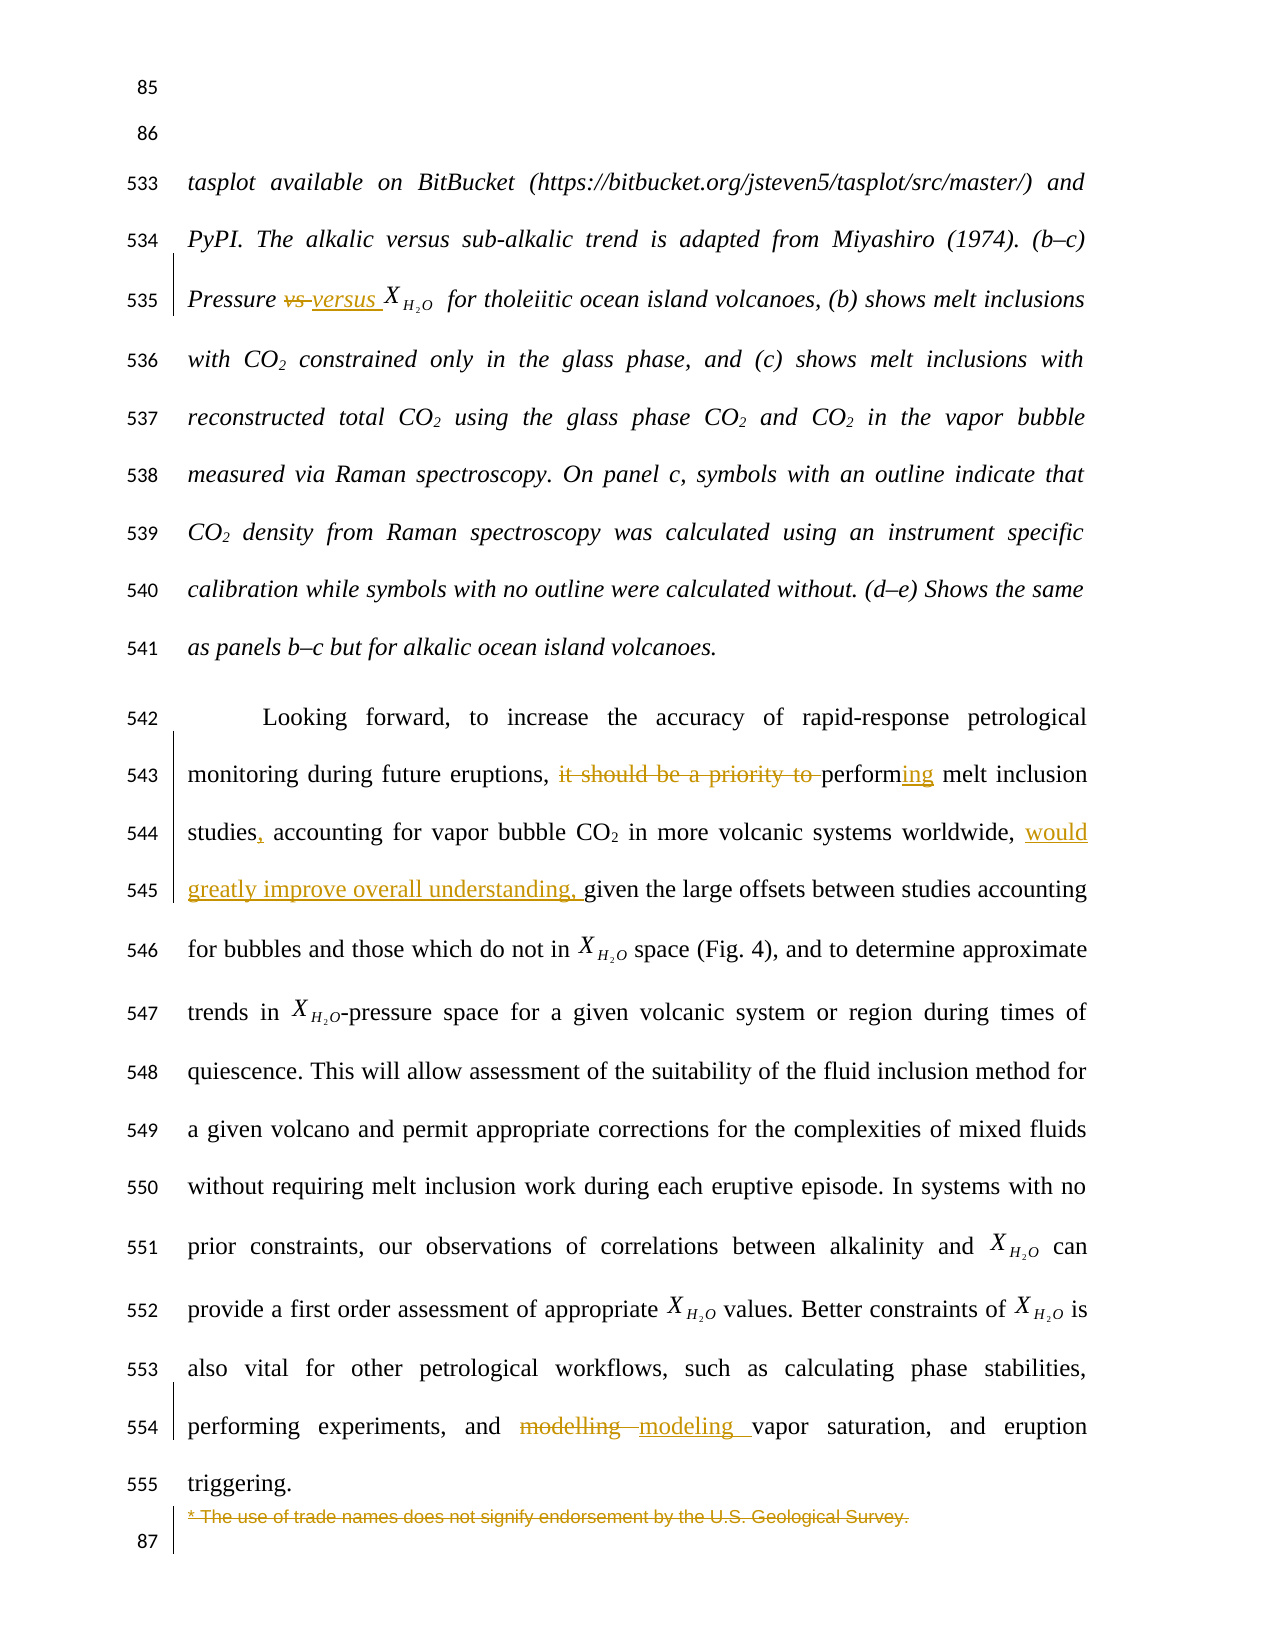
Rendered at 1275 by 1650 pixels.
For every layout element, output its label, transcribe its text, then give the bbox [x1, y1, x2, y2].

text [187, 167, 1087, 661]
text Looking forward, to increase the accuracy of rapid-response petrological monitoring during future eruptions, perform melt inclusion studies accounting for vapor bubble CO2 in more volcanic systems worldwide, given the large offsets between studies accounting for bubbles and those which do not in space (Fig. 4), and to determine approximate trends in -pressure space for a given volcanic system or region during times of quiescence. This will allow assessment of the suitability of the fluid inclusion method for a given volcano and permit appropriate corrections for the complexities of mixed fluids without requiring melt inclusion work during each eruptive episode. In systems with no prior constraints, our observations of correlations between alkalinity and can provide a first order assessment of appropriate values. Better constraints of is also vital for other petrological workflows, such as calculating phase stabilities, performing experiments, and vapor saturation, and eruption triggering. [187, 702, 1087, 1497]
